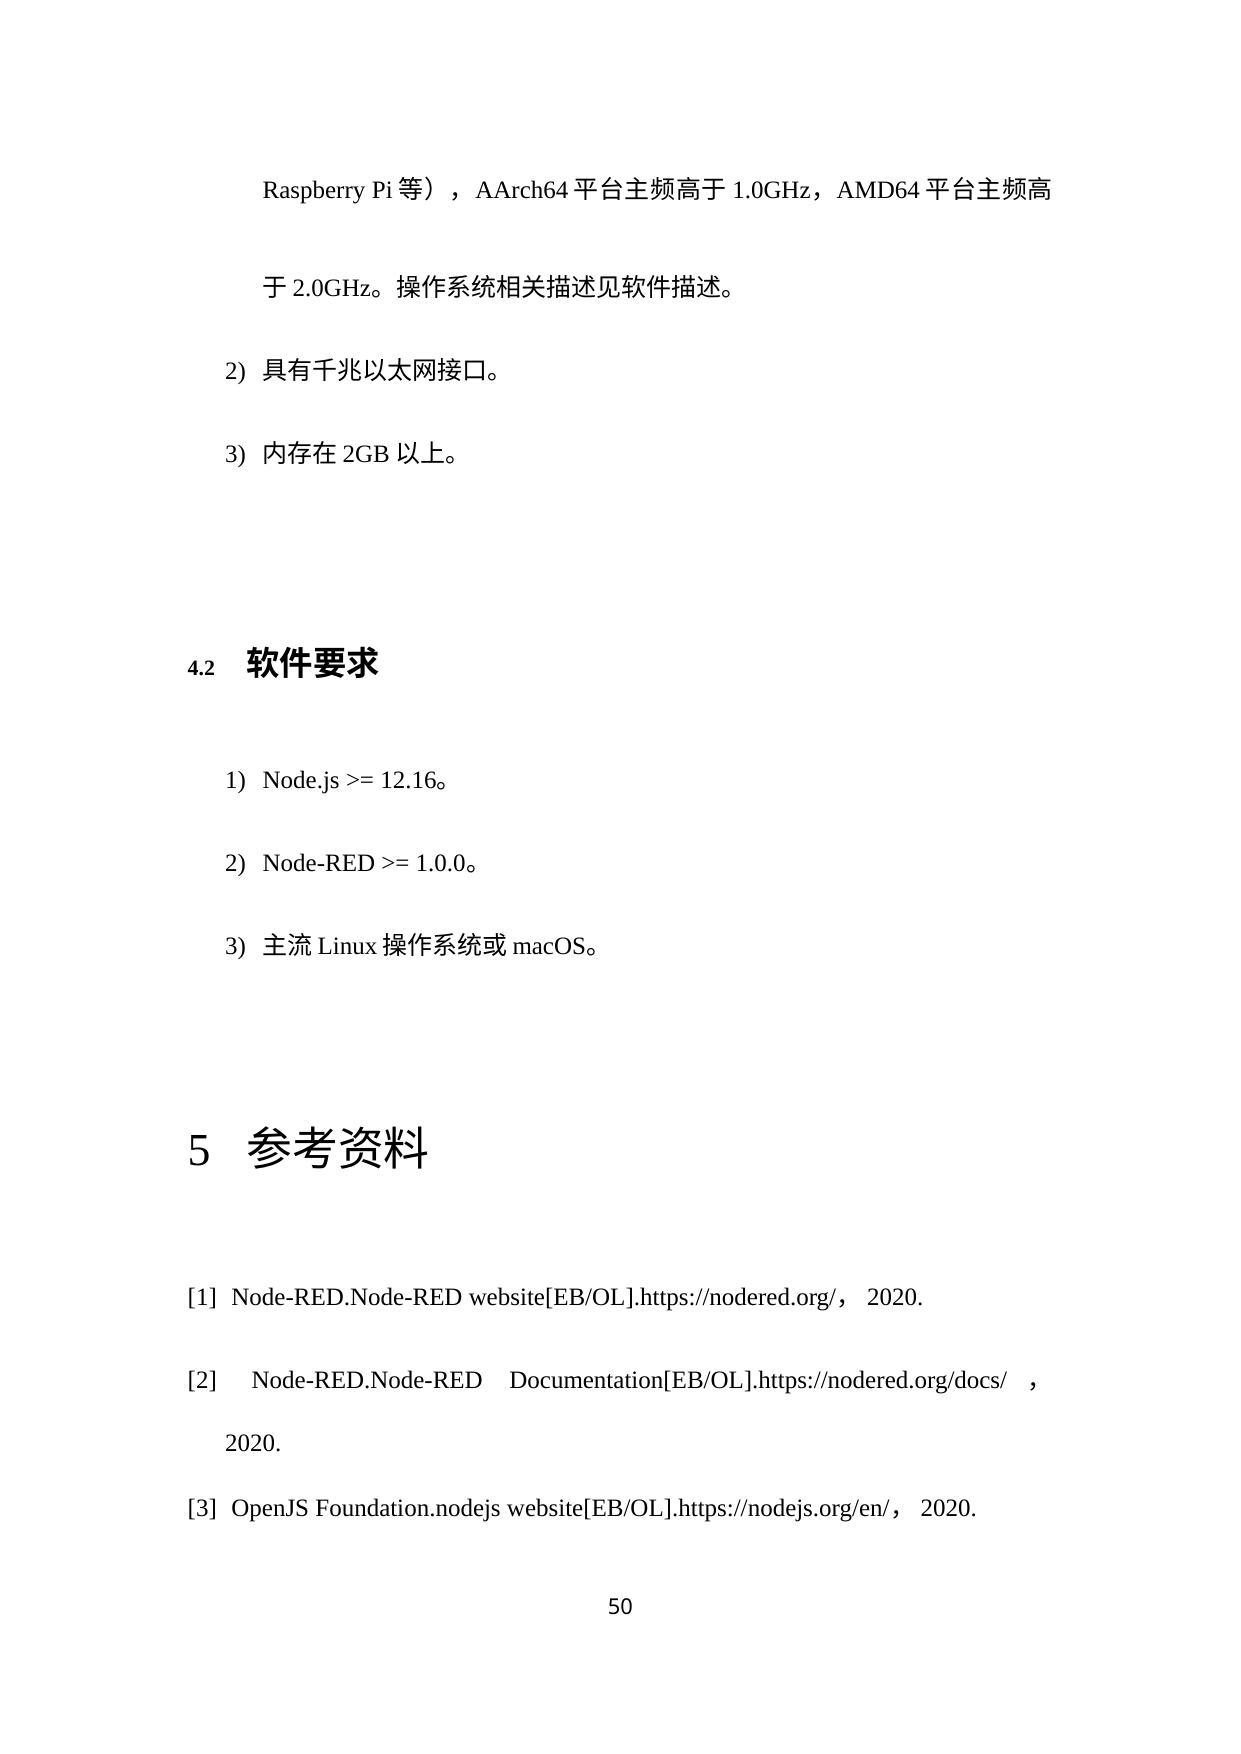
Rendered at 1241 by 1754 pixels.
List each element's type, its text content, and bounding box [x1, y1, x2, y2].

list Node-RED.Node-RED website[EB/OL].https://nodered.org/， 2020. [187, 1262, 1053, 1327]
list 内存在2GB以上。 [225, 419, 1053, 484]
subtitle 软件要求 [187, 629, 1053, 694]
list OpenJS Foundation.nodejs website[EB/OL].https://nodejs.org/en/， 2020. [187, 1473, 1053, 1538]
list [225, 156, 1053, 318]
list Node-RED >= 1.0.0。 [225, 828, 1053, 893]
list Node-RED.Node-RED Documentation[EB/OL].https://nodered.org/docs/， 2020. [187, 1345, 1053, 1458]
subtitle 参考资料 [187, 1097, 1053, 1194]
list 具有千兆以太网接口。 [225, 336, 1053, 401]
list Node.js >= 12.16。 [225, 745, 1053, 810]
list 主流Linux操作系统或macOS。 [225, 911, 1053, 976]
